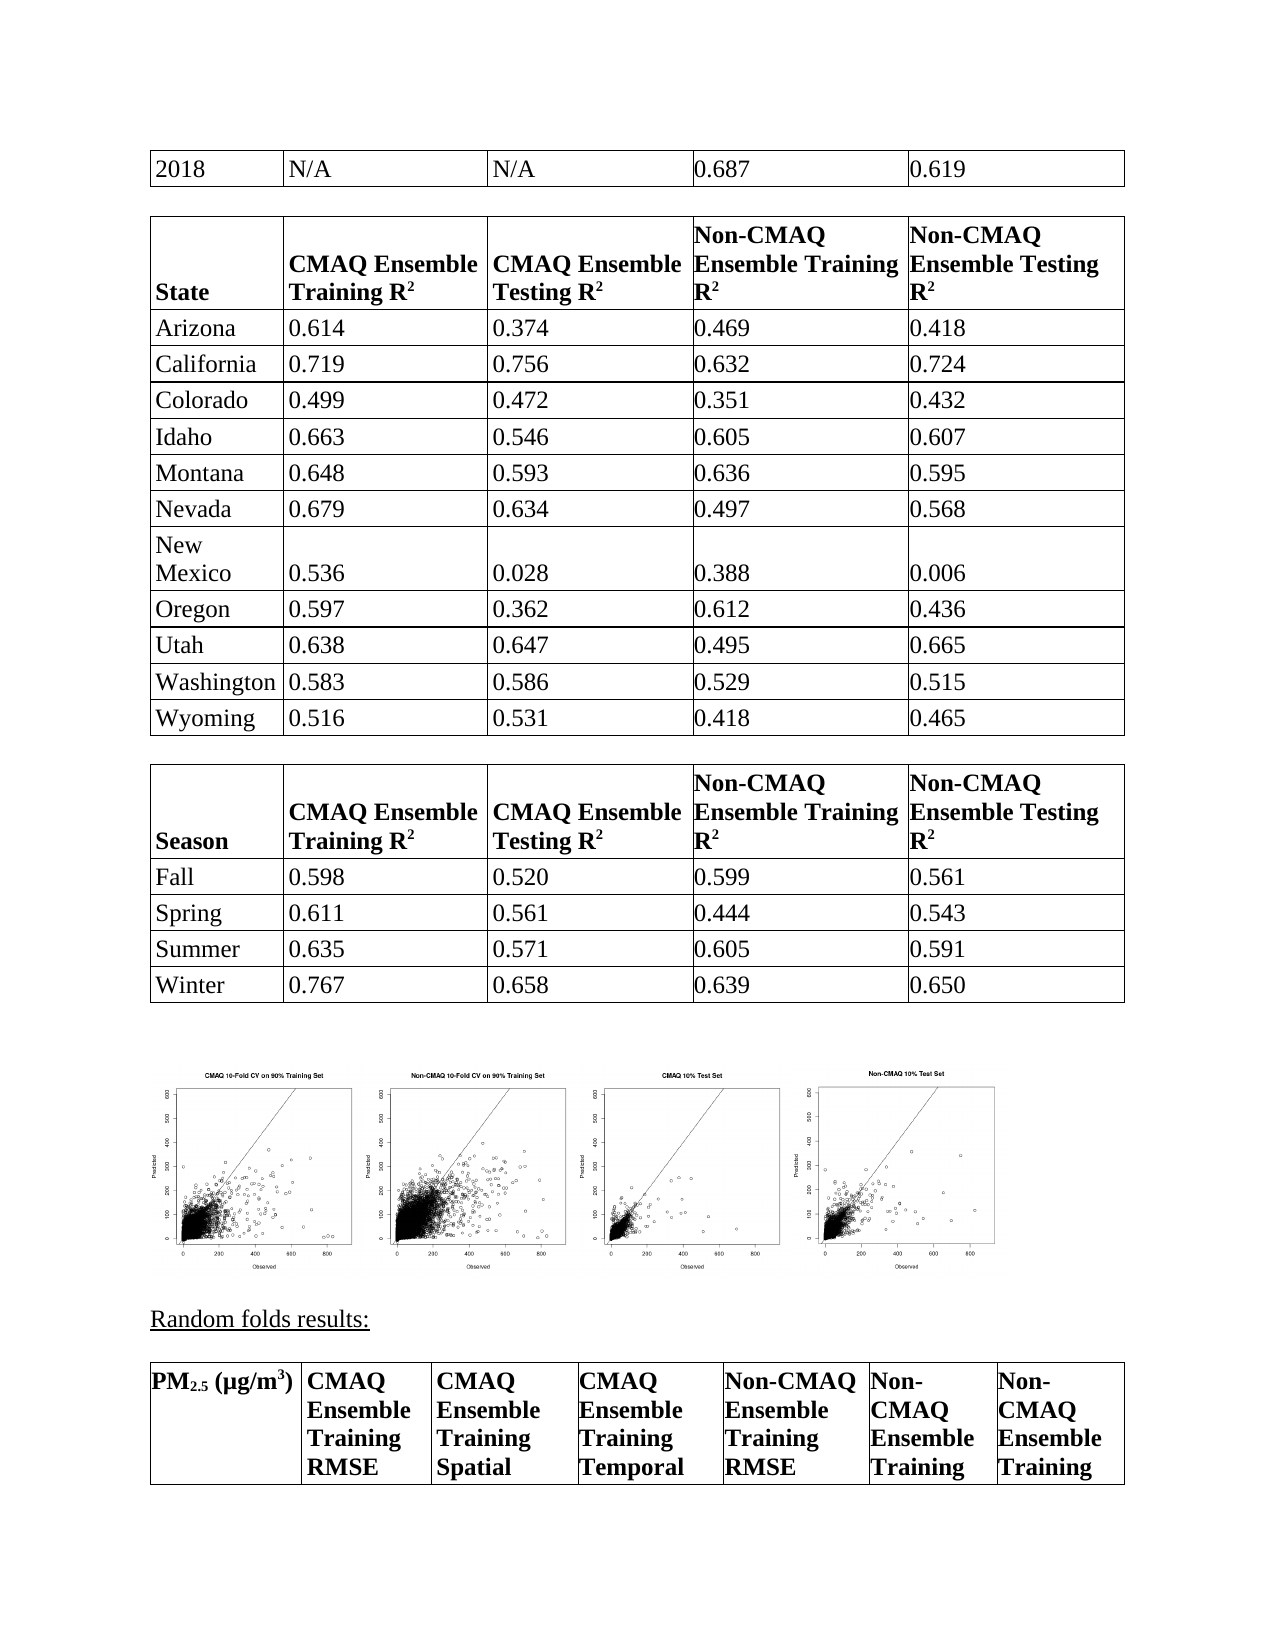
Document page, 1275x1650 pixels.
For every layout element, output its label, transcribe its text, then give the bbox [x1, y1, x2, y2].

table_cell 0.472 [488, 383, 693, 417]
table_cell 0.648 [284, 455, 487, 489]
table_header CMAQ Ensemble Training R2 [284, 217, 487, 309]
table_cell 0.497 [694, 491, 908, 526]
table_cell 0.351 [694, 383, 908, 417]
table_cell 0.612 [694, 591, 908, 626]
table_cell New Mexico [151, 527, 283, 590]
table_cell 0.665 [909, 628, 1124, 662]
text Random folds results: [150, 1304, 1125, 1333]
table_cell Arizona [151, 310, 283, 345]
table_cell 0.515 [909, 664, 1124, 698]
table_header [998, 1363, 1124, 1484]
table_cell 0.561 [909, 859, 1124, 894]
table_cell 0.418 [694, 700, 908, 734]
table_cell 0.593 [488, 455, 693, 489]
table_cell Spring [151, 895, 283, 930]
table_cell 0.598 [284, 859, 487, 894]
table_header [870, 1363, 997, 1484]
table_cell 0.605 [694, 931, 908, 966]
table_cell 0.543 [909, 895, 1124, 930]
table_header Season [151, 765, 283, 858]
table_cell California [151, 346, 283, 381]
table_header Non-CMAQ Ensemble Training R2 [694, 765, 908, 858]
table_cell 0.536 [284, 527, 487, 590]
table_cell 0.595 [909, 455, 1124, 489]
table_header Non-CMAQ Ensemble Testing R2 [909, 217, 1124, 309]
table_cell 0.611 [284, 895, 487, 930]
table_cell 0.529 [694, 664, 908, 698]
table_cell Winter [151, 967, 283, 1002]
table_cell Idaho [151, 419, 283, 453]
table_cell 0.531 [488, 700, 693, 734]
table_cell 2018 [151, 151, 283, 186]
table_cell Colorado [151, 383, 283, 417]
table_cell Oregon [151, 591, 283, 626]
table_header CMAQ Ensemble Testing R2 [488, 765, 693, 858]
table_cell N/A [488, 151, 693, 186]
table_cell Montana [151, 455, 283, 489]
table_cell 0.469 [694, 310, 908, 345]
table_cell 0.362 [488, 591, 693, 626]
table_cell 0.614 [284, 310, 487, 345]
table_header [302, 1363, 431, 1484]
table_header State [151, 217, 283, 309]
table_cell 0.499 [284, 383, 487, 417]
table_cell 0.418 [909, 310, 1124, 345]
table_cell 0.632 [694, 346, 908, 381]
table_cell 0.658 [488, 967, 693, 1002]
table_cell 0.650 [909, 967, 1124, 1002]
table_cell 0.607 [909, 419, 1124, 453]
table_cell 0.571 [488, 931, 693, 966]
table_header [579, 1363, 723, 1484]
table_cell 0.520 [488, 859, 693, 894]
table_cell 0.444 [694, 895, 908, 930]
table_cell Fall [151, 859, 283, 894]
table_cell 0.516 [284, 700, 487, 734]
table_cell 0.028 [488, 527, 693, 590]
table_cell 0.634 [488, 491, 693, 526]
table_cell Washington [151, 664, 283, 698]
table_cell 0.561 [488, 895, 693, 930]
table_cell Utah [151, 628, 283, 662]
table_cell 0.636 [694, 455, 908, 489]
table_header CMAQ Ensemble Testing R2 [488, 217, 693, 309]
table_cell 0.619 [909, 151, 1124, 186]
table_cell Wyoming [151, 700, 283, 734]
table_header Non-CMAQ Ensemble Testing R2 [909, 765, 1124, 858]
table_cell 0.597 [284, 591, 487, 626]
table_cell 0.436 [909, 591, 1124, 626]
table_cell 0.647 [488, 628, 693, 662]
table_cell 0.568 [909, 491, 1124, 526]
table_cell 0.687 [694, 151, 908, 186]
table_cell 0.495 [694, 628, 908, 662]
table_cell 0.635 [284, 931, 487, 966]
table_cell 0.599 [694, 859, 908, 894]
table_cell N/A [284, 151, 487, 186]
table_cell 0.586 [488, 664, 693, 698]
table_cell 0.756 [488, 346, 693, 381]
table_cell 0.583 [284, 664, 487, 698]
table_cell 0.605 [694, 419, 908, 453]
picture [150, 1060, 1008, 1277]
table_cell 0.724 [909, 346, 1124, 381]
table_cell Nevada [151, 491, 283, 526]
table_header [432, 1363, 578, 1484]
table_header Non-CMAQ Ensemble Training R2 [694, 217, 908, 309]
table_cell 0.679 [284, 491, 487, 526]
table_cell 0.719 [284, 346, 487, 381]
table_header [724, 1363, 869, 1484]
table_cell 0.374 [488, 310, 693, 345]
table_cell 0.465 [909, 700, 1124, 734]
table_cell 0.388 [694, 527, 908, 590]
table_header CMAQ Ensemble Training R2 [284, 765, 487, 858]
table_cell 0.638 [284, 628, 487, 662]
table_cell 0.546 [488, 419, 693, 453]
table_cell 0.767 [284, 967, 487, 1002]
table_cell 0.639 [694, 967, 908, 1002]
table_cell 0.006 [909, 527, 1124, 590]
table_header PM2.5 (µg/m3) [151, 1363, 301, 1484]
table_cell Summer [151, 931, 283, 966]
table_cell 0.591 [909, 931, 1124, 966]
table_cell 0.432 [909, 383, 1124, 417]
table_cell 0.663 [284, 419, 487, 453]
